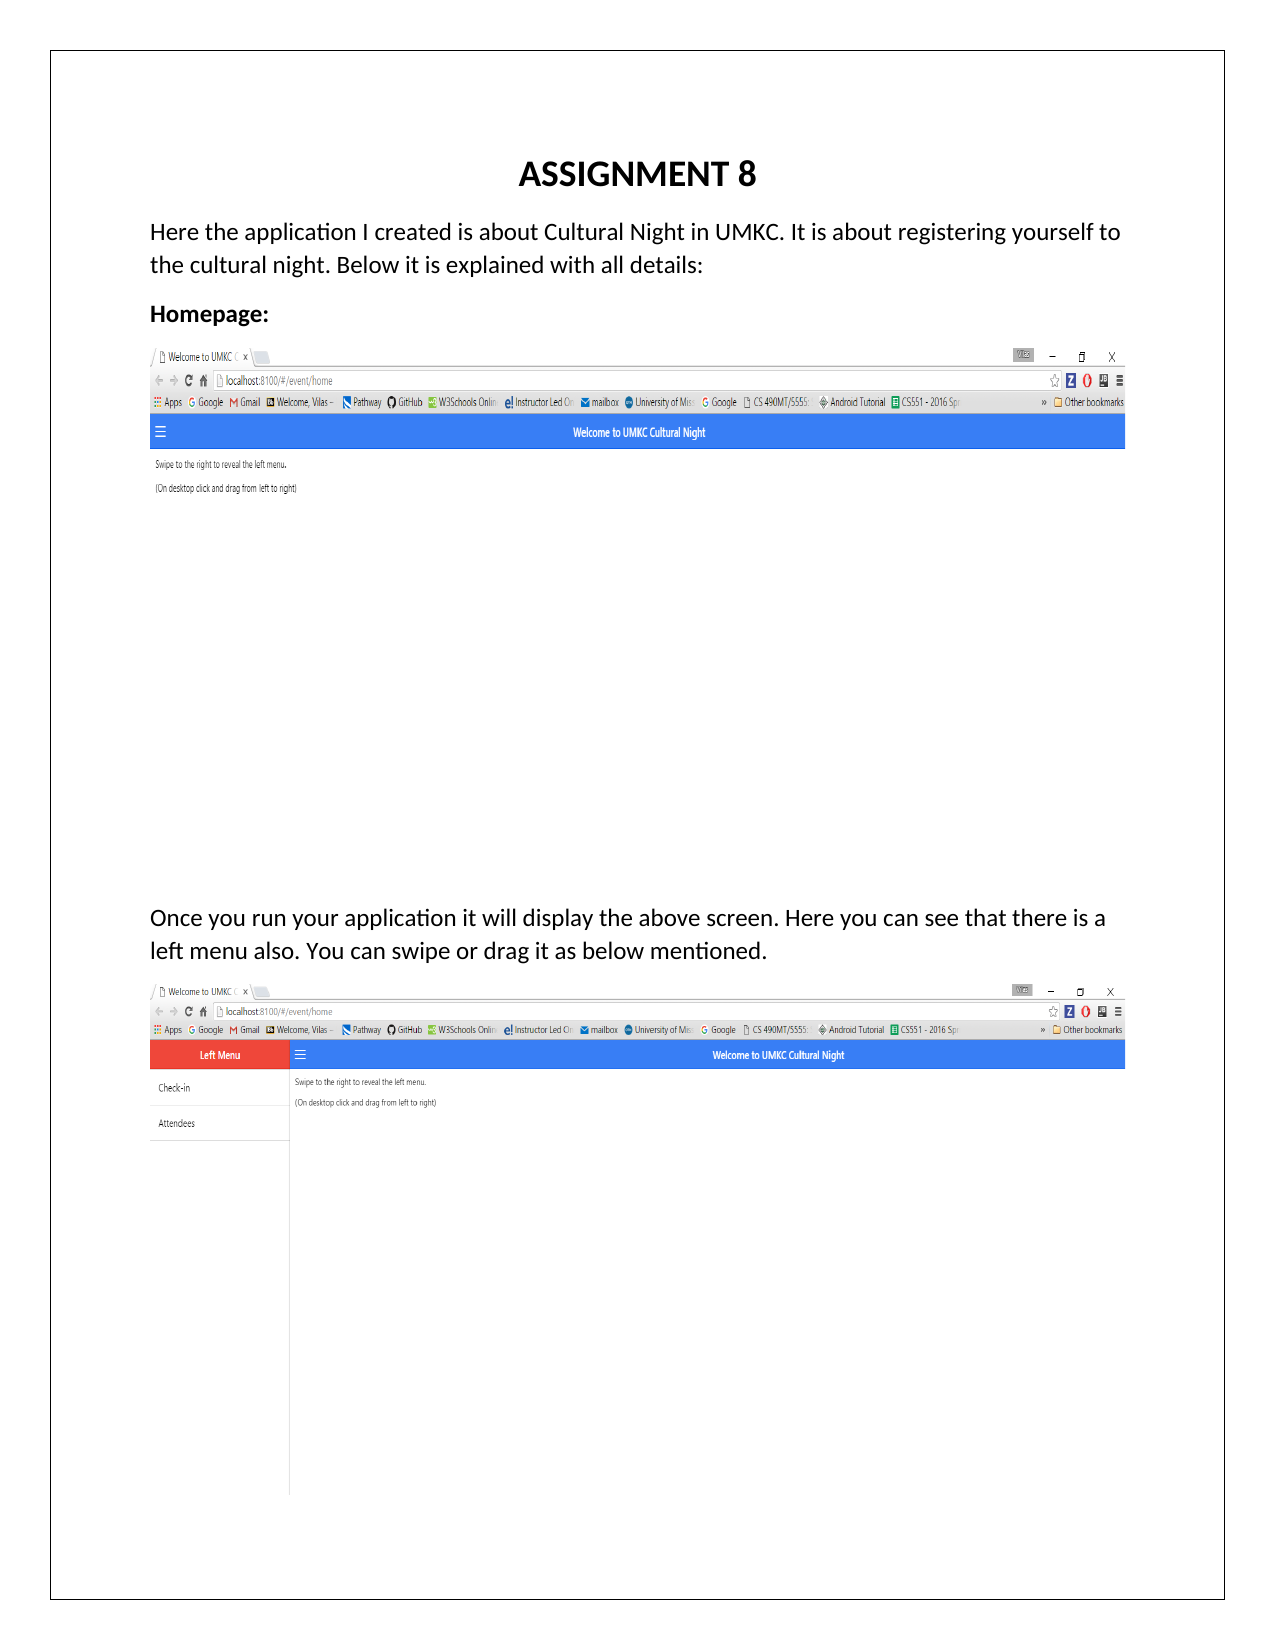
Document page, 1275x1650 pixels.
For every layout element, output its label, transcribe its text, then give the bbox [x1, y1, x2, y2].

picture [150, 348, 1125, 884]
text ASSIGNMENT 8 [150, 150, 1125, 196]
picture [150, 984, 1125, 1495]
text Once you run your application it will display the above screen. Here you can see that there is a left menu also. You can swipe or drag it as below mentioned. [150, 902, 1125, 966]
text Homepage: [150, 299, 1125, 329]
text Here the application I created is about Cultural Night in UMKC. It is about registering yourself to the cultural night. Below it is explained with all details: [150, 216, 1125, 279]
